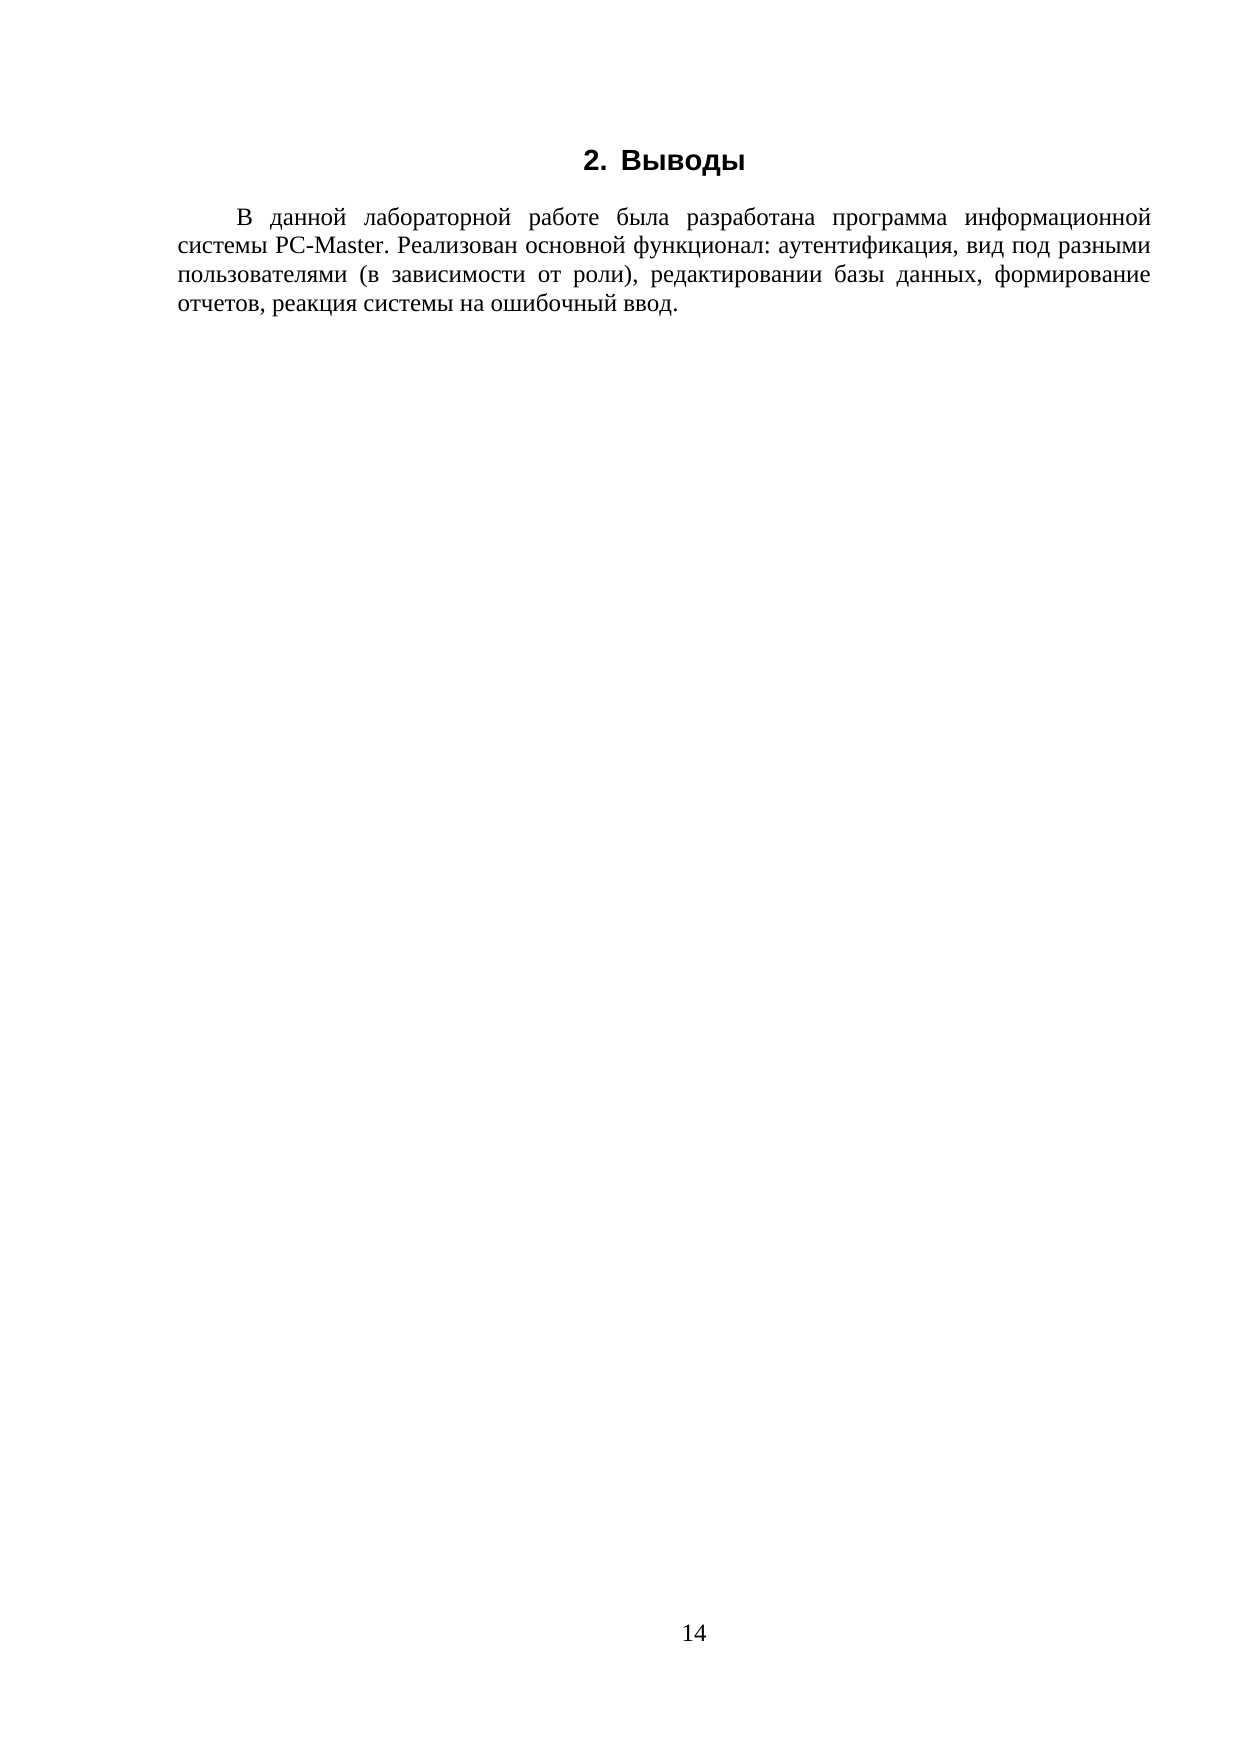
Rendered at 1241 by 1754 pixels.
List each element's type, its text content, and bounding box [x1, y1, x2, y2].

list Выводы [177, 143, 1152, 177]
text В данной лабораторной работе была разработана программа информационной системы PC-Master. Реализован основной функционал: аутентификация, вид под разными пользователями (в зависимости от роли), редактировании базы данных, формирование отчетов, реакция системы на ошибочный ввод. [177, 202, 1152, 317]
